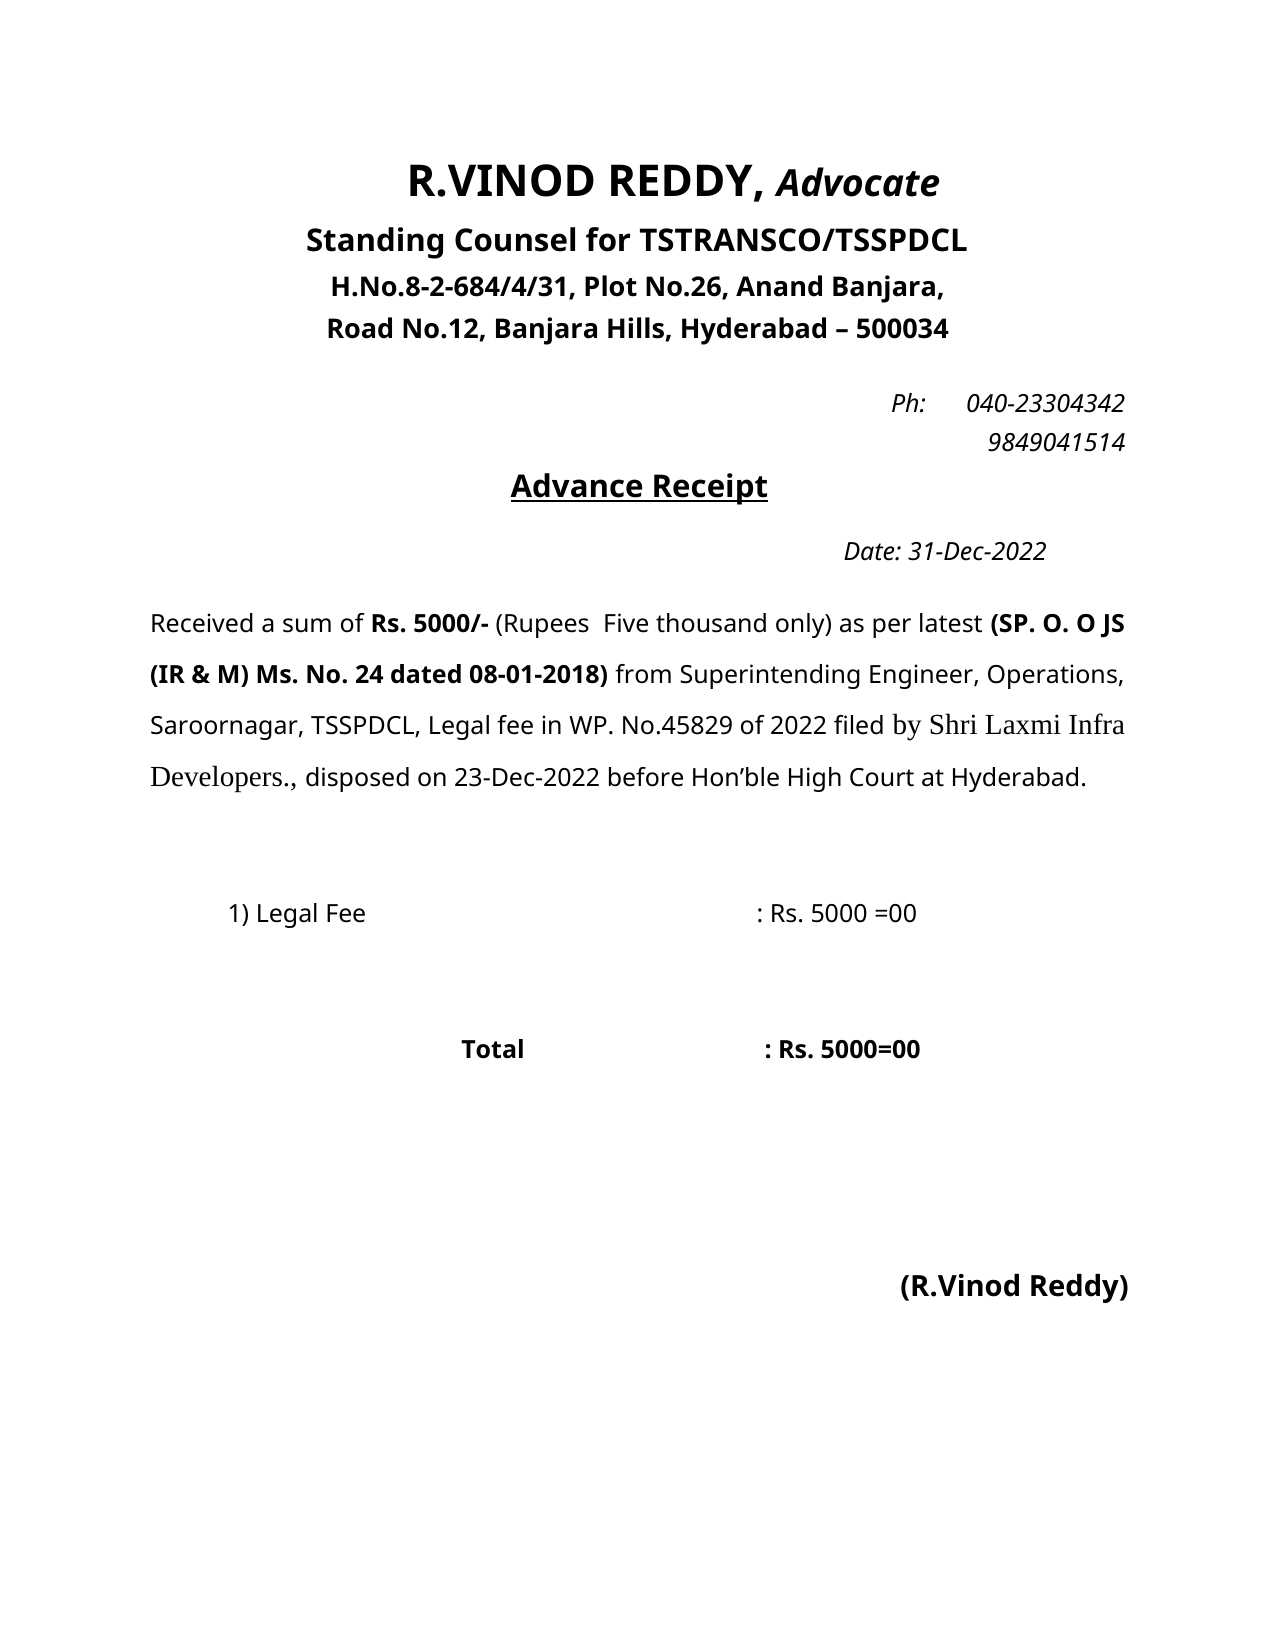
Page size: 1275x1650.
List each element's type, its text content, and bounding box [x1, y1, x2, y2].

text (R.Vinod Reddy) [677, 1265, 1128, 1304]
text Total : Rs. 5000=00 [227, 1031, 1010, 1065]
text H.No.8-2-684/4/31, Plot No.26, Anand Banjara, [150, 267, 1125, 304]
text 9849041514 [150, 424, 1125, 458]
text Date: 31-Dec-2022 [227, 533, 1047, 567]
text Received a sum of Rs. 5000/- (Rupees Five thousand only) as per latest (SP. O. O JS (IR & M) Ms. No. 24 dated 08-01-2018) from Superintending Engineer, Operations, Saroornagar, TSSPDCL, Legal fee in WP. No.45829 of 2022 filed by Shri Laxmi Infra Developers., disposed on 23-Dec-2022 before Hon’ble High Court at Hyderabad. [150, 605, 1125, 793]
text R.VINOD REDDY, Advocate [227, 150, 1047, 209]
text Standing Counsel for TSTRANSCO/TSSPDCL [227, 218, 1047, 261]
text Road No.12, Banjara Hills, Hyderabad – 500034 [150, 310, 1125, 347]
text Ph: 040-23304342 [150, 385, 1125, 419]
text 1) Legal Fee : Rs. 5000 =00 [227, 896, 1010, 929]
text Advance Receipt [150, 463, 1128, 506]
